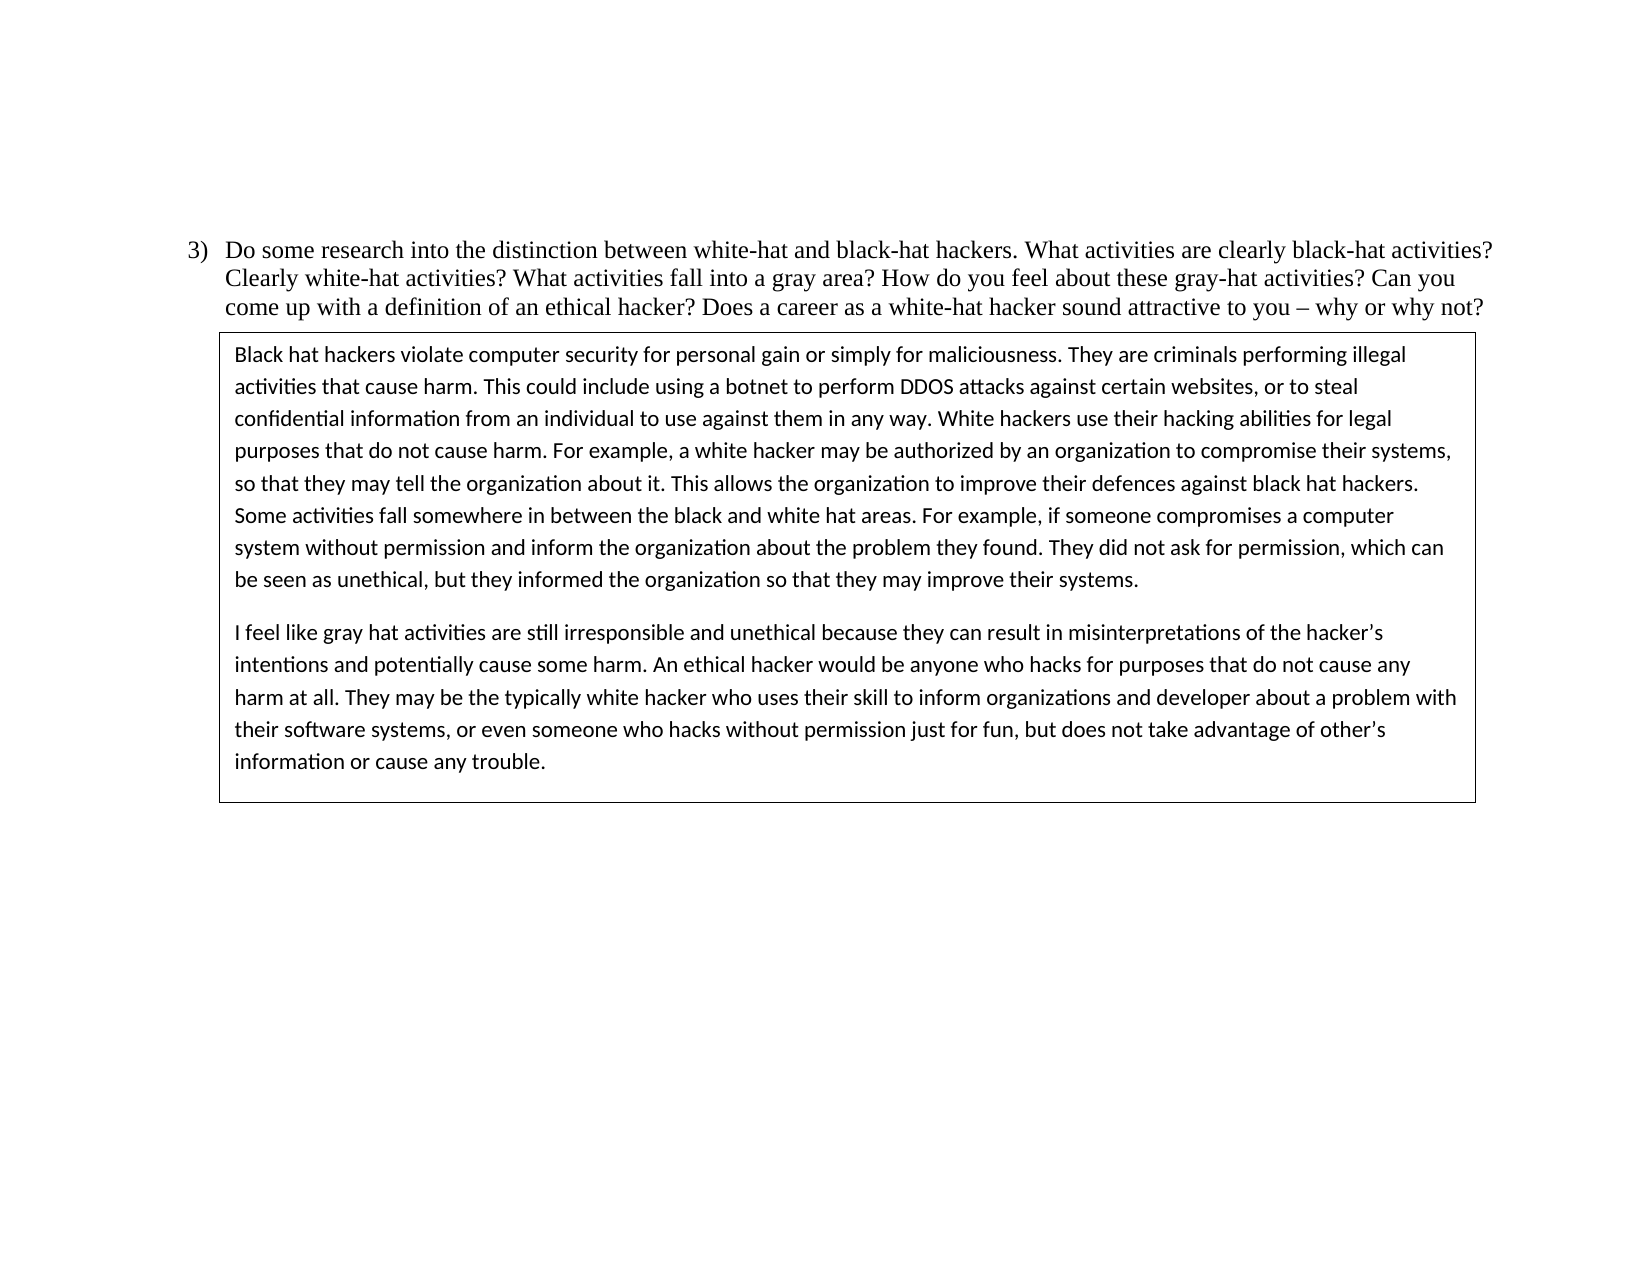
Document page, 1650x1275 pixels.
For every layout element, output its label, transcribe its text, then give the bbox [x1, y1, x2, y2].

list Do some research into the distinction between white-hat and black-hat hackers. What activities are clearly black-hat activities? Clearly white-hat activities? What activities fall into a gray area? How do you feel about these gray-hat activities? Can you come up with a definition of an ethical hacker? Does a career as a white-hat hacker sound attractive to you – why or why not? [187, 235, 1500, 321]
